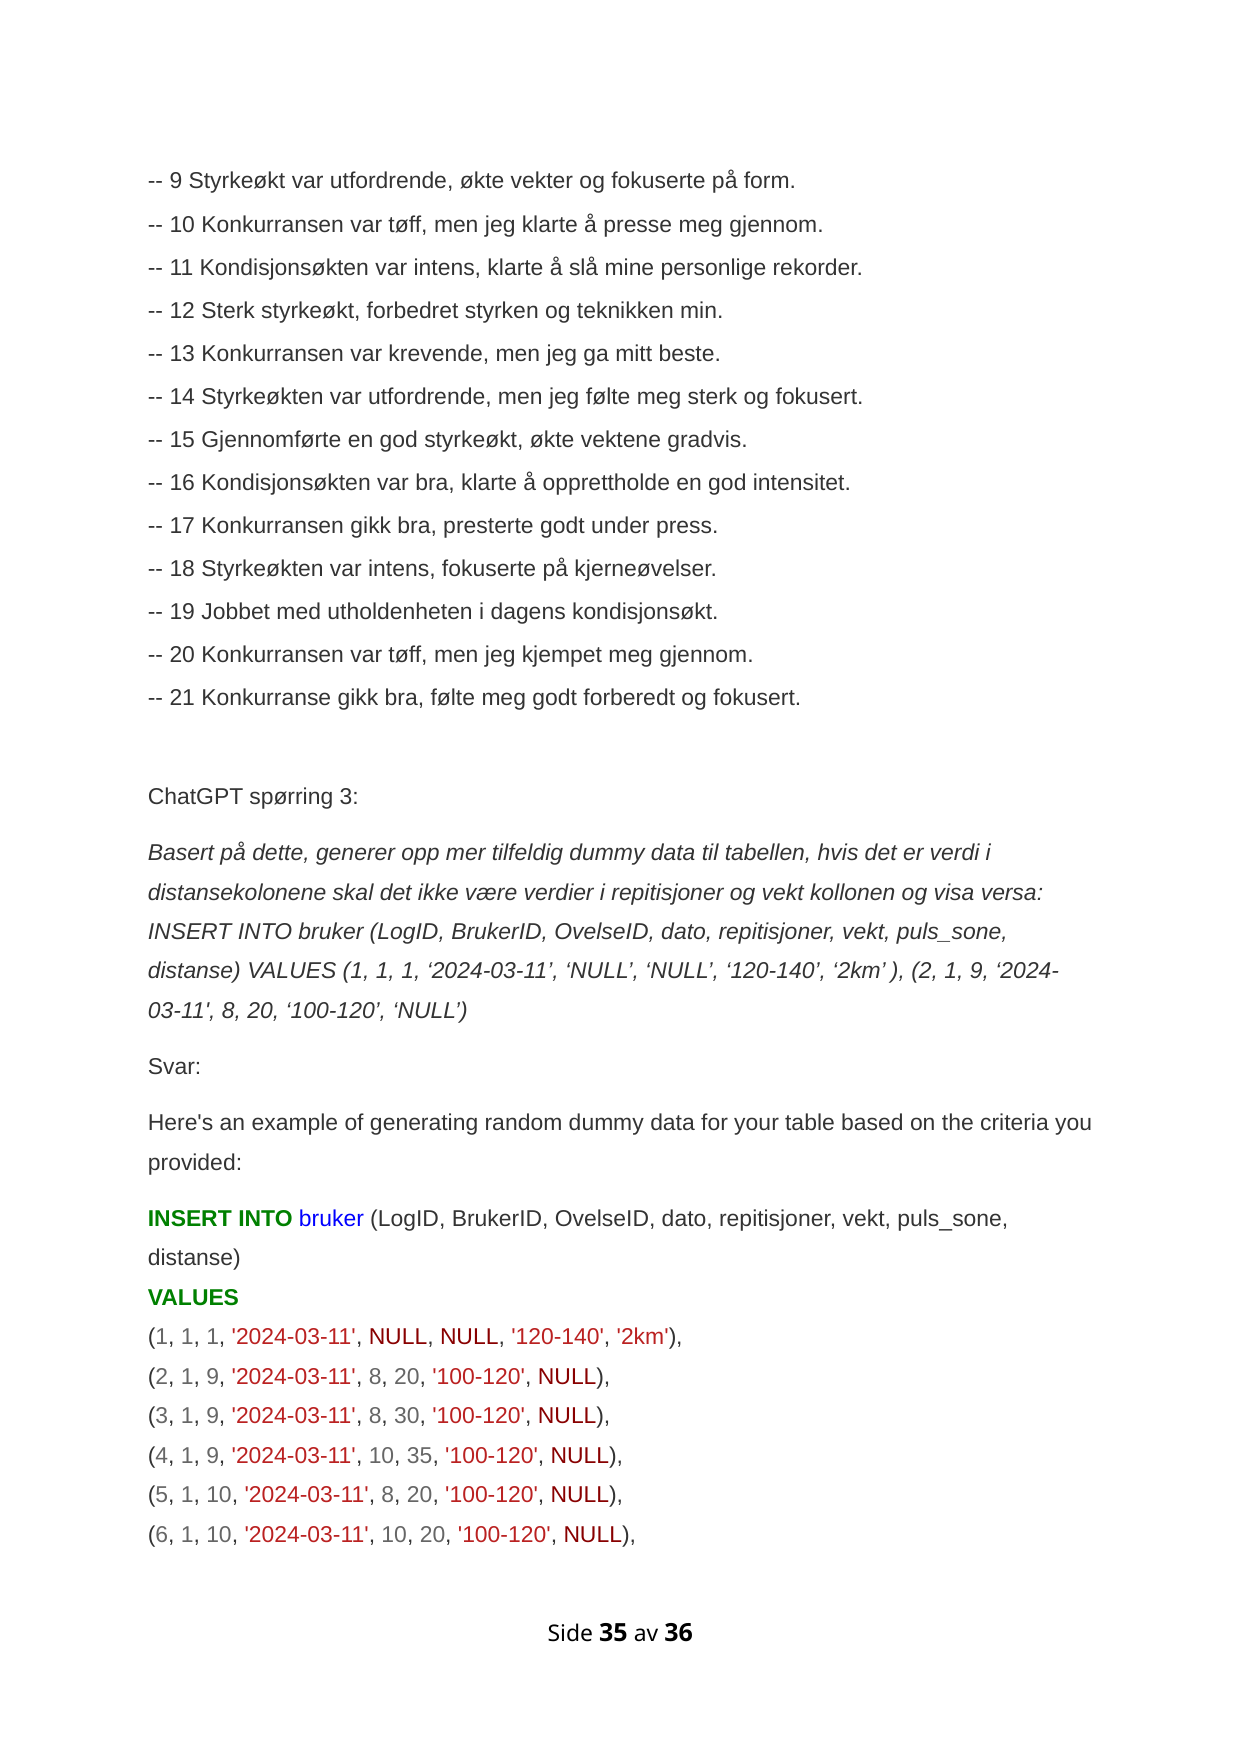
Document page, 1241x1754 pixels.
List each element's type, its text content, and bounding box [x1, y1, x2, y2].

text -- 17 Konkurransen gikk bra, presterte godt under press. [148, 512, 1093, 538]
text -- 16 Kondisjonsøkten var bra, klarte å opprettholde en god intensitet. [148, 469, 1093, 495]
text Here's an example of generating random dummy data for your table based on the criteria you provided: [148, 1109, 1093, 1175]
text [148, 1205, 1093, 1547]
text Svar: [148, 1053, 1093, 1079]
text -- 13 Konkurransen var krevende, men jeg ga mitt beste. [148, 339, 1093, 366]
text -- 21 Konkurranse gikk bra, følte meg godt forberedt og fokusert. [148, 684, 1093, 710]
text -- 18 Styrkeøkten var intens, fokuserte på kjerneøvelser. [148, 555, 1093, 581]
text -- 14 Styrkeøkten var utfordrende, men jeg følte meg sterk og fokusert. [148, 383, 1093, 409]
text -- 11 Kondisjonsøkten var intens, klarte å slå mine personlige rekorder. [148, 253, 1093, 280]
text ChatGPT spørring 3: [148, 783, 1093, 809]
text Basert på dette, generer opp mer tilfeldig dummy data til tabellen, hvis det er verdi i distansekolonene skal det ikke være verdier i repitisjoner og vekt kollonen og visa versa: INSERT INTO bruker (LogID, BrukerID, OvelseID, dato, repitisjoner, vekt, puls_sone, distanse) VALUES (1, 1, 1, ‘2024-03-11’, ‘NULL’, ‘NULL’, ‘120-140’, ‘2km’ ), (2, 1, 9, ‘2024-03-11', 8, 20, ‘100-120’, ‘NULL’) [148, 839, 1093, 1023]
text -- 20 Konkurransen var tøff, men jeg kjempet meg gjennom. [148, 641, 1093, 667]
text -- 19 Jobbet med utholdenheten i dagens kondisjonsøkt. [148, 598, 1093, 624]
text -- 10 Konkurransen var tøff, men jeg klarte å presse meg gjennom. [148, 211, 1093, 237]
text -- 15 Gjennomførte en god styrkeøkt, økte vektene gradvis. [148, 426, 1093, 452]
text -- 9 Styrkeøkt var utfordrende, økte vekter og fokuserte på form. [148, 167, 1093, 194]
text -- 12 Sterk styrkeøkt, forbedret styrken og teknikken min. [148, 297, 1093, 323]
